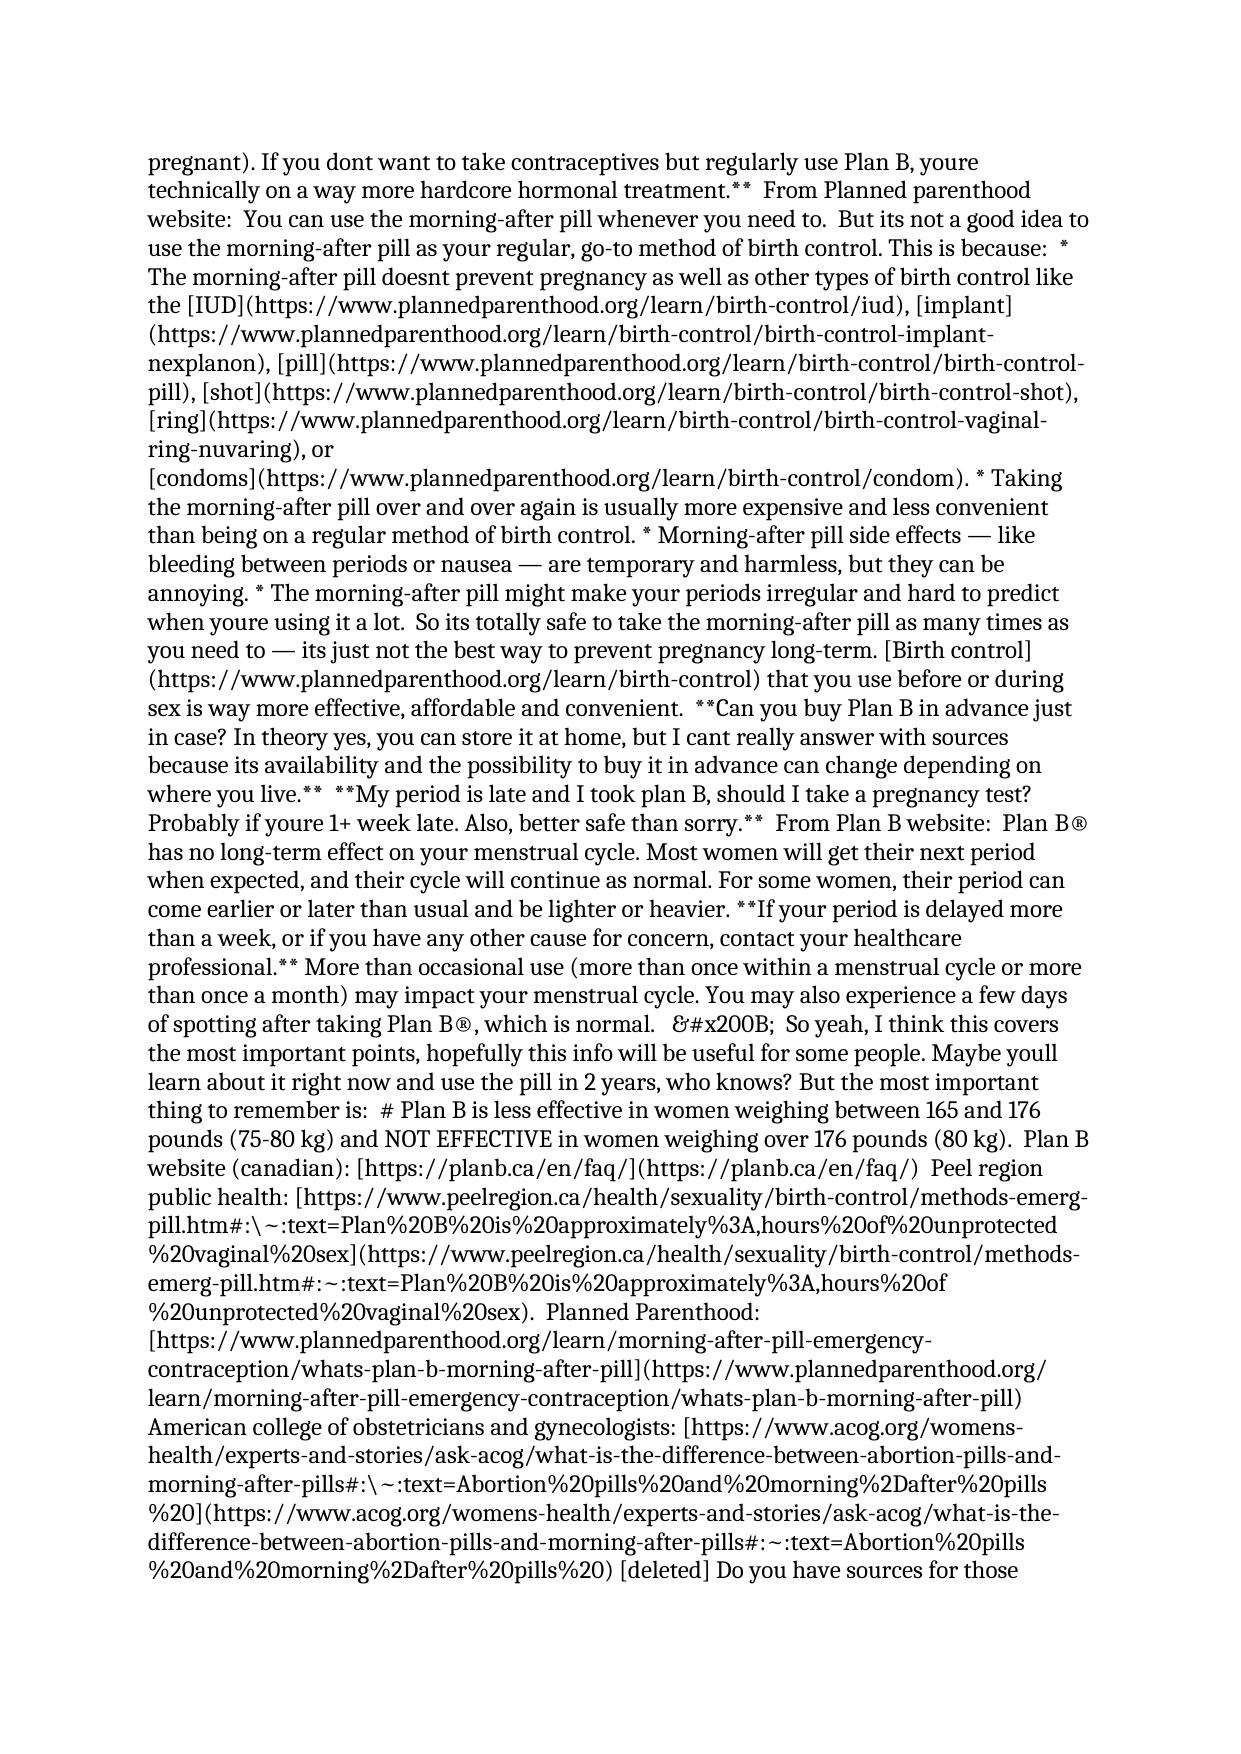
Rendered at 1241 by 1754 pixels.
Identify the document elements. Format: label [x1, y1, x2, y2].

text [148, 148, 1093, 1585]
